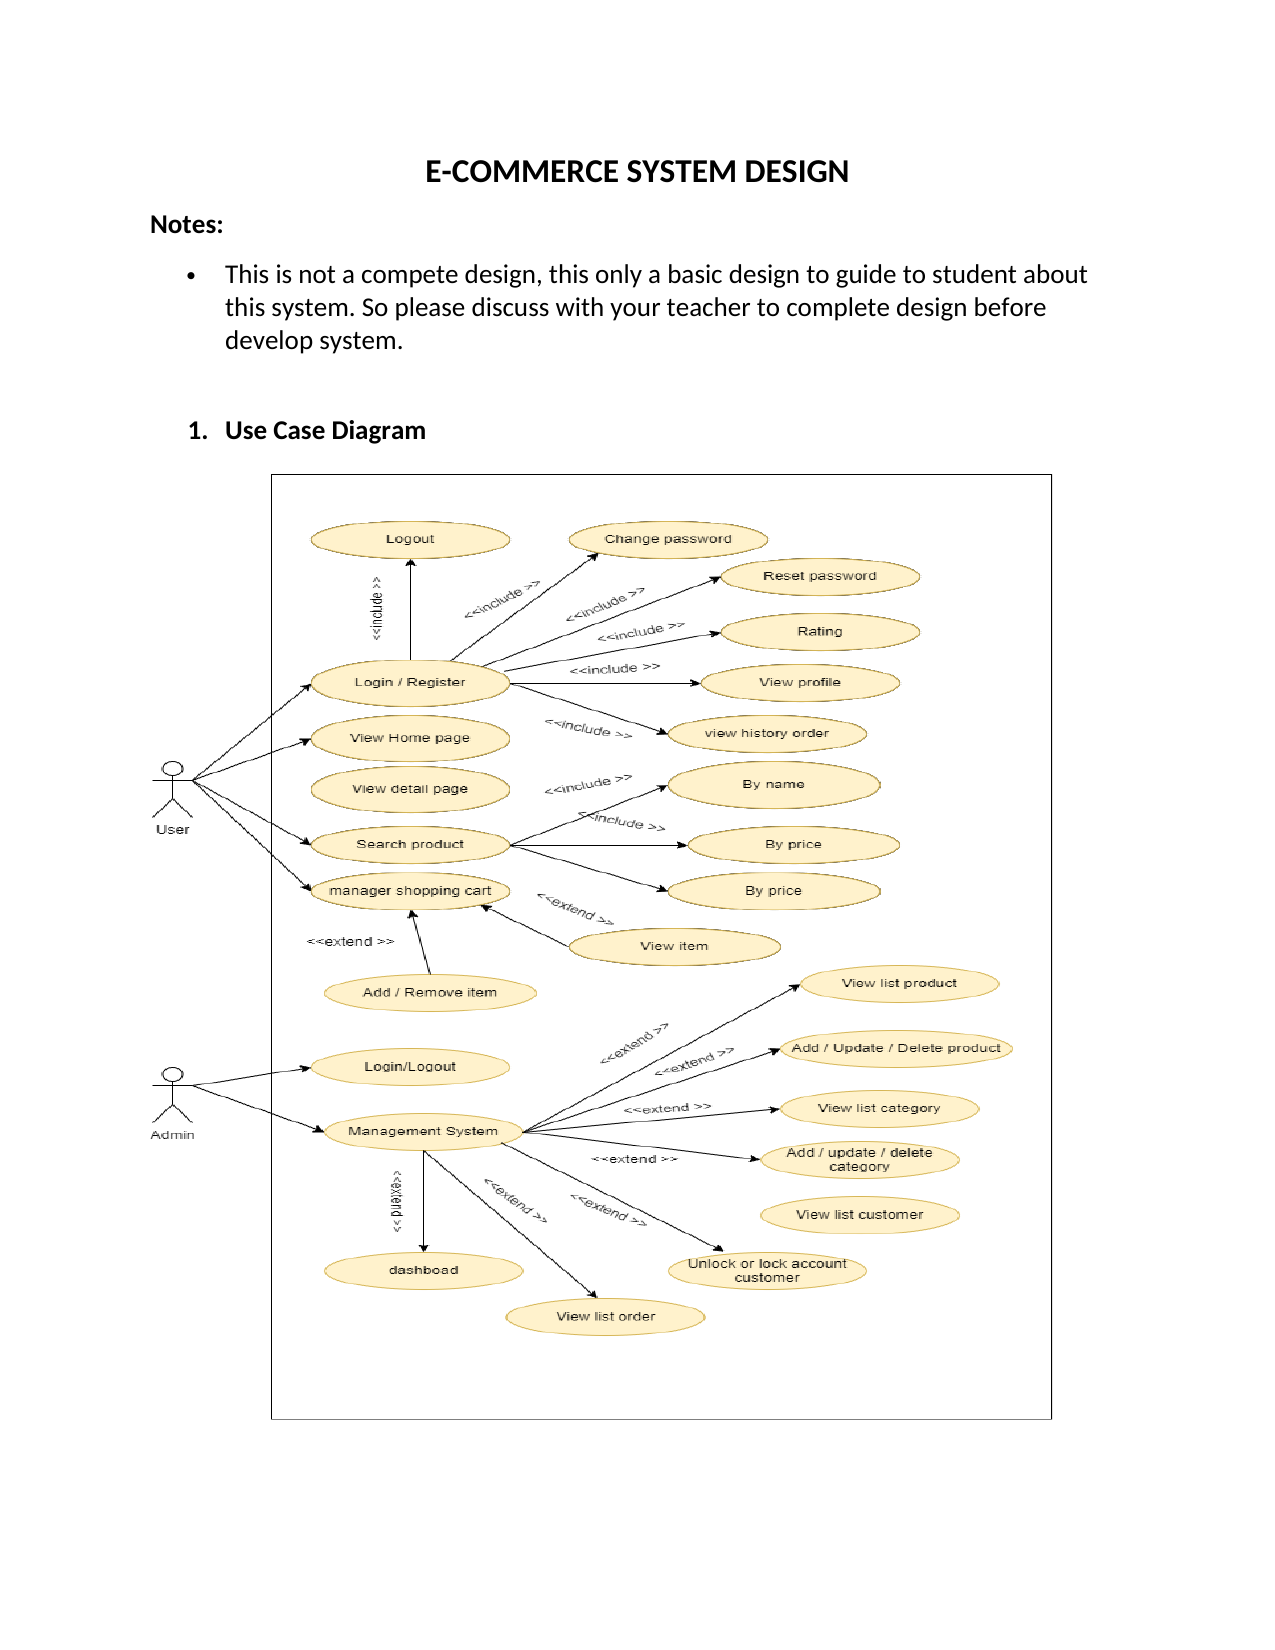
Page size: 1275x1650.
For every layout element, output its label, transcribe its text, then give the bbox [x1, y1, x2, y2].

list Use Case Diagram [187, 413, 1125, 446]
picture [150, 474, 1053, 1420]
text Notes: [150, 207, 1125, 240]
text E-COMMERCE SYSTEM DESIGN [150, 150, 1125, 191]
list This is not a compete design, this only a basic design to guide to student about this system. So please discuss with your teacher to complete design before develop system. [187, 257, 1125, 356]
